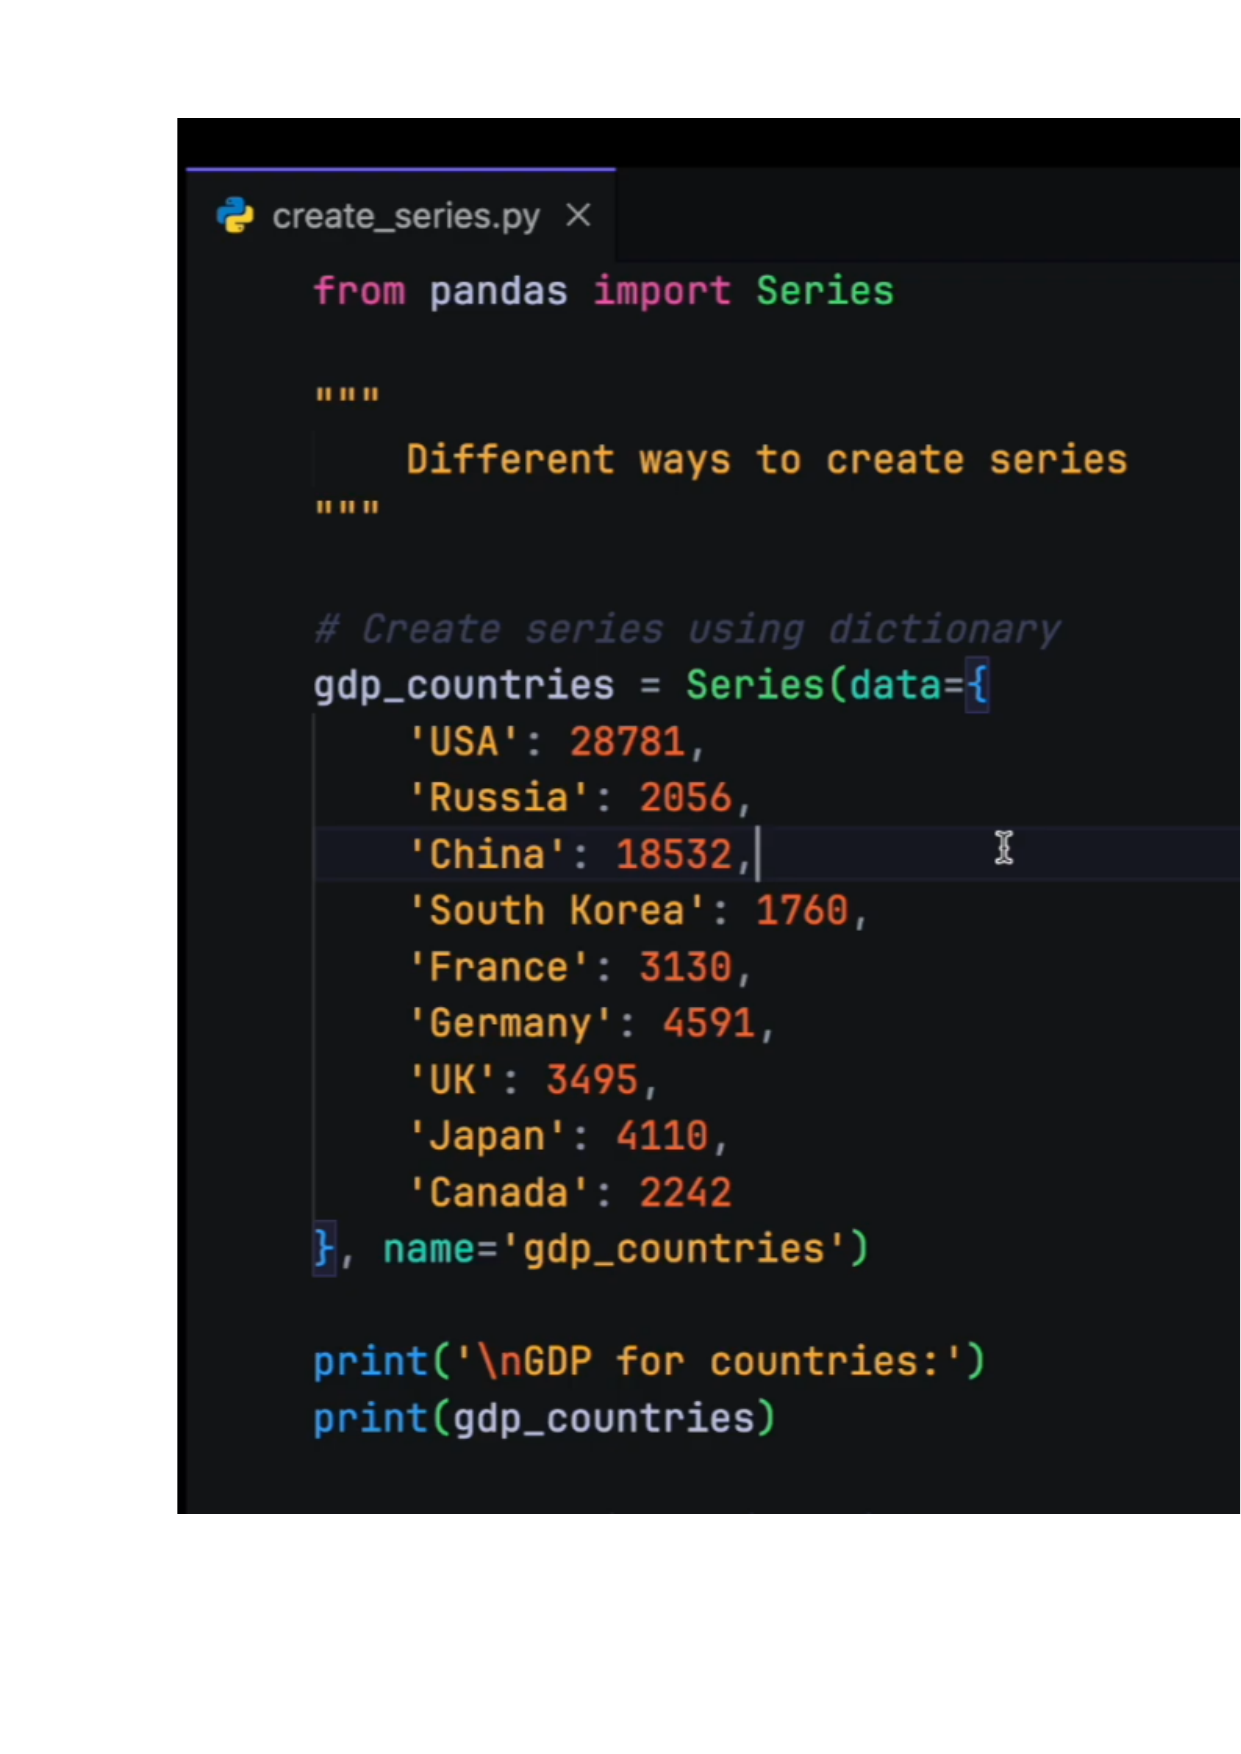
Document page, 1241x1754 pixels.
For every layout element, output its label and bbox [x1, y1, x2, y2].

picture [177, 118, 1241, 1514]
